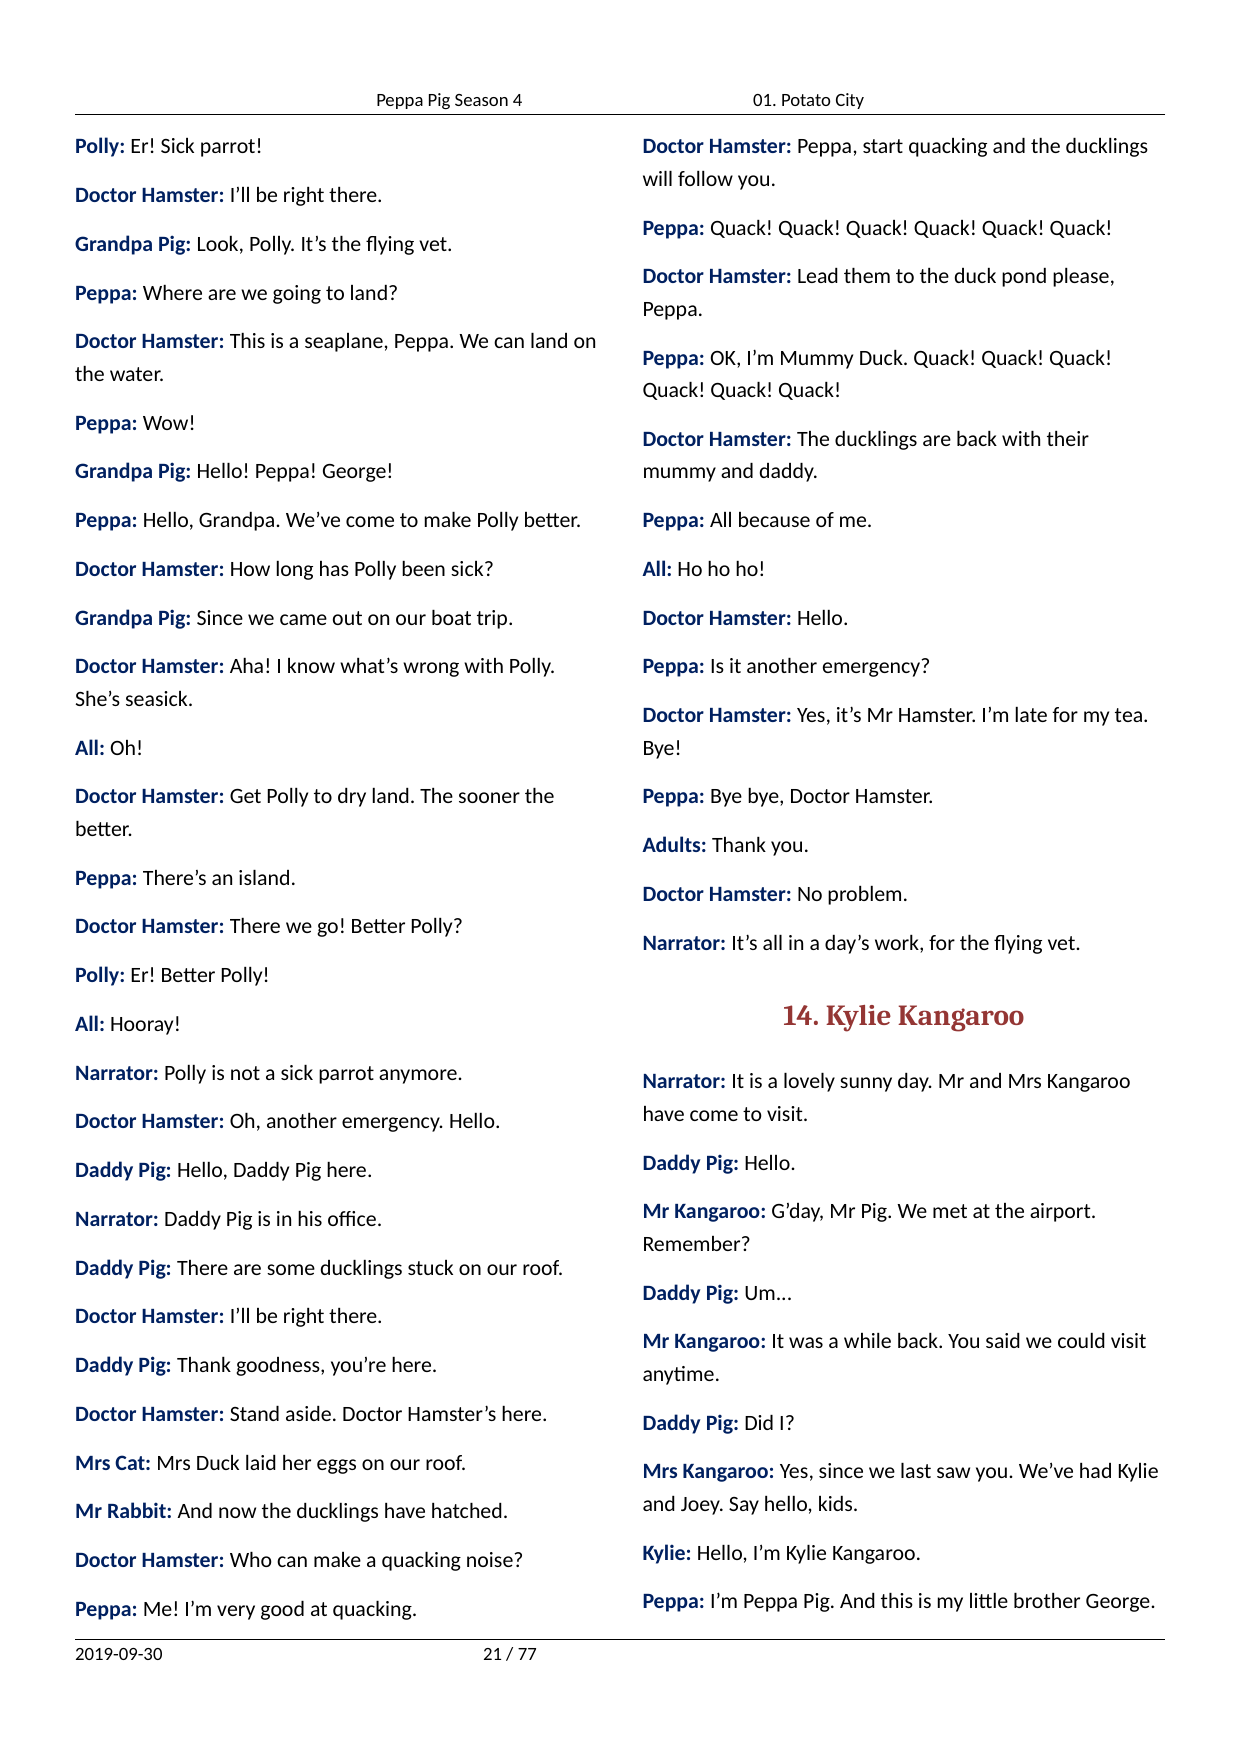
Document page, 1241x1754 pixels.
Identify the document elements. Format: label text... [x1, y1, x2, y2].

text Peppa: Where are we going to land? [75, 276, 598, 308]
text Doctor Hamster: Peppa, start quacking and the ducklings will follow you. [642, 130, 1165, 195]
text Grandpa Pig: Since we came out on our boat trip. [75, 601, 598, 633]
text Doctor Hamster: I’ll be right there. [75, 178, 598, 211]
text Mrs Cat: Mrs Duck laid her eggs on our roof. [75, 1446, 598, 1478]
text Daddy Pig: Um... [642, 1276, 1165, 1308]
text Doctor Hamster: Get Polly to dry land. The sooner the better. [75, 780, 598, 845]
text Doctor Hamster: Who can make a quacking noise? [75, 1543, 598, 1576]
text Kylie: Hello, I’m Kylie Kangaroo. [642, 1536, 1165, 1568]
text Doctor Hamster: Lead them to the duck pond please, Peppa. [642, 260, 1165, 325]
text Peppa: Me! I’m very good at quacking. [75, 1592, 598, 1625]
text Narrator: Polly is not a sick parrot anymore. [75, 1056, 598, 1088]
text Mrs Kangaroo: Yes, since we last saw you. We’ve had Kylie and Joey. Say hello, kids. [642, 1455, 1165, 1520]
text Daddy Pig: Thank goodness, you’re here. [75, 1348, 598, 1381]
text Doctor Hamster: There we go! Better Polly? [75, 910, 598, 942]
text Doctor Hamster: No problem. [642, 877, 1165, 910]
text Peppa: All because of me. [642, 503, 1165, 536]
text Peppa: Is it another emergency? [642, 650, 1165, 682]
text Narrator: It’s all in a day’s work, for the flying vet. [642, 926, 1165, 958]
text Peppa: Quack! Quack! Quack! Quack! Quack! Quack! [642, 211, 1165, 243]
text Peppa: Wow! [75, 406, 598, 438]
text Doctor Hamster: How long has Polly been sick? [75, 552, 598, 585]
text Peppa: There’s an island. [75, 861, 598, 893]
text Doctor Hamster: Hello. [642, 601, 1165, 633]
text Daddy Pig: Hello, Daddy Pig here. [75, 1153, 598, 1186]
text Peppa: I’m Peppa Pig. And this is my little brother George. [642, 1585, 1165, 1617]
text Mr Rabbit: And now the ducklings have hatched. [75, 1495, 598, 1527]
text Doctor Hamster: The ducklings are back with their mummy and daddy. [642, 422, 1165, 487]
text Mr Kangaroo: It was a while back. You said we could visit anytime. [642, 1325, 1165, 1390]
text All: Ho ho ho! [642, 552, 1165, 585]
text Narrator: Daddy Pig is in his office. [75, 1202, 598, 1235]
text Adults: Thank you. [642, 828, 1165, 861]
text Doctor Hamster: Yes, it’s Mr Hamster. I’m late for my tea. Bye! [642, 698, 1165, 763]
text Doctor Hamster: I’ll be right there. [75, 1300, 598, 1332]
text Doctor Hamster: Oh, another emergency. Hello. [75, 1105, 598, 1137]
text Peppa: Hello, Grandpa. We’ve come to make Polly better. [75, 503, 598, 536]
text Doctor Hamster: Stand aside. Doctor Hamster’s here. [75, 1397, 598, 1430]
title 14. Kylie Kangaroo [642, 983, 1165, 1048]
text Daddy Pig: Did I? [642, 1406, 1165, 1438]
text Polly: Er! Sick parrot! [75, 130, 598, 162]
text Mr Kangaroo: G’day, Mr Pig. We met at the airport. Remember? [642, 1195, 1165, 1260]
text Peppa: Bye bye, Doctor Hamster. [642, 780, 1165, 812]
text All: Oh! [75, 731, 598, 763]
text Doctor Hamster: Aha! I know what’s wrong with Polly. She’s seasick. [75, 650, 598, 715]
text All: Hooray! [75, 1007, 598, 1040]
text Doctor Hamster: This is a seaplane, Peppa. We can land on the water. [75, 325, 598, 390]
text Daddy Pig: Hello. [642, 1146, 1165, 1178]
text Grandpa Pig: Look, Polly. It’s the flying vet. [75, 227, 598, 260]
text Daddy Pig: There are some ducklings stuck on our roof. [75, 1251, 598, 1283]
text Peppa: OK, I’m Mummy Duck. Quack! Quack! Quack! Quack! Quack! Quack! [642, 341, 1165, 406]
text Grandpa Pig: Hello! Peppa! George! [75, 455, 598, 487]
text Polly: Er! Better Polly! [75, 958, 598, 991]
text Narrator: It is a lovely sunny day. Mr and Mrs Kangaroo have come to visit. [642, 1065, 1165, 1130]
